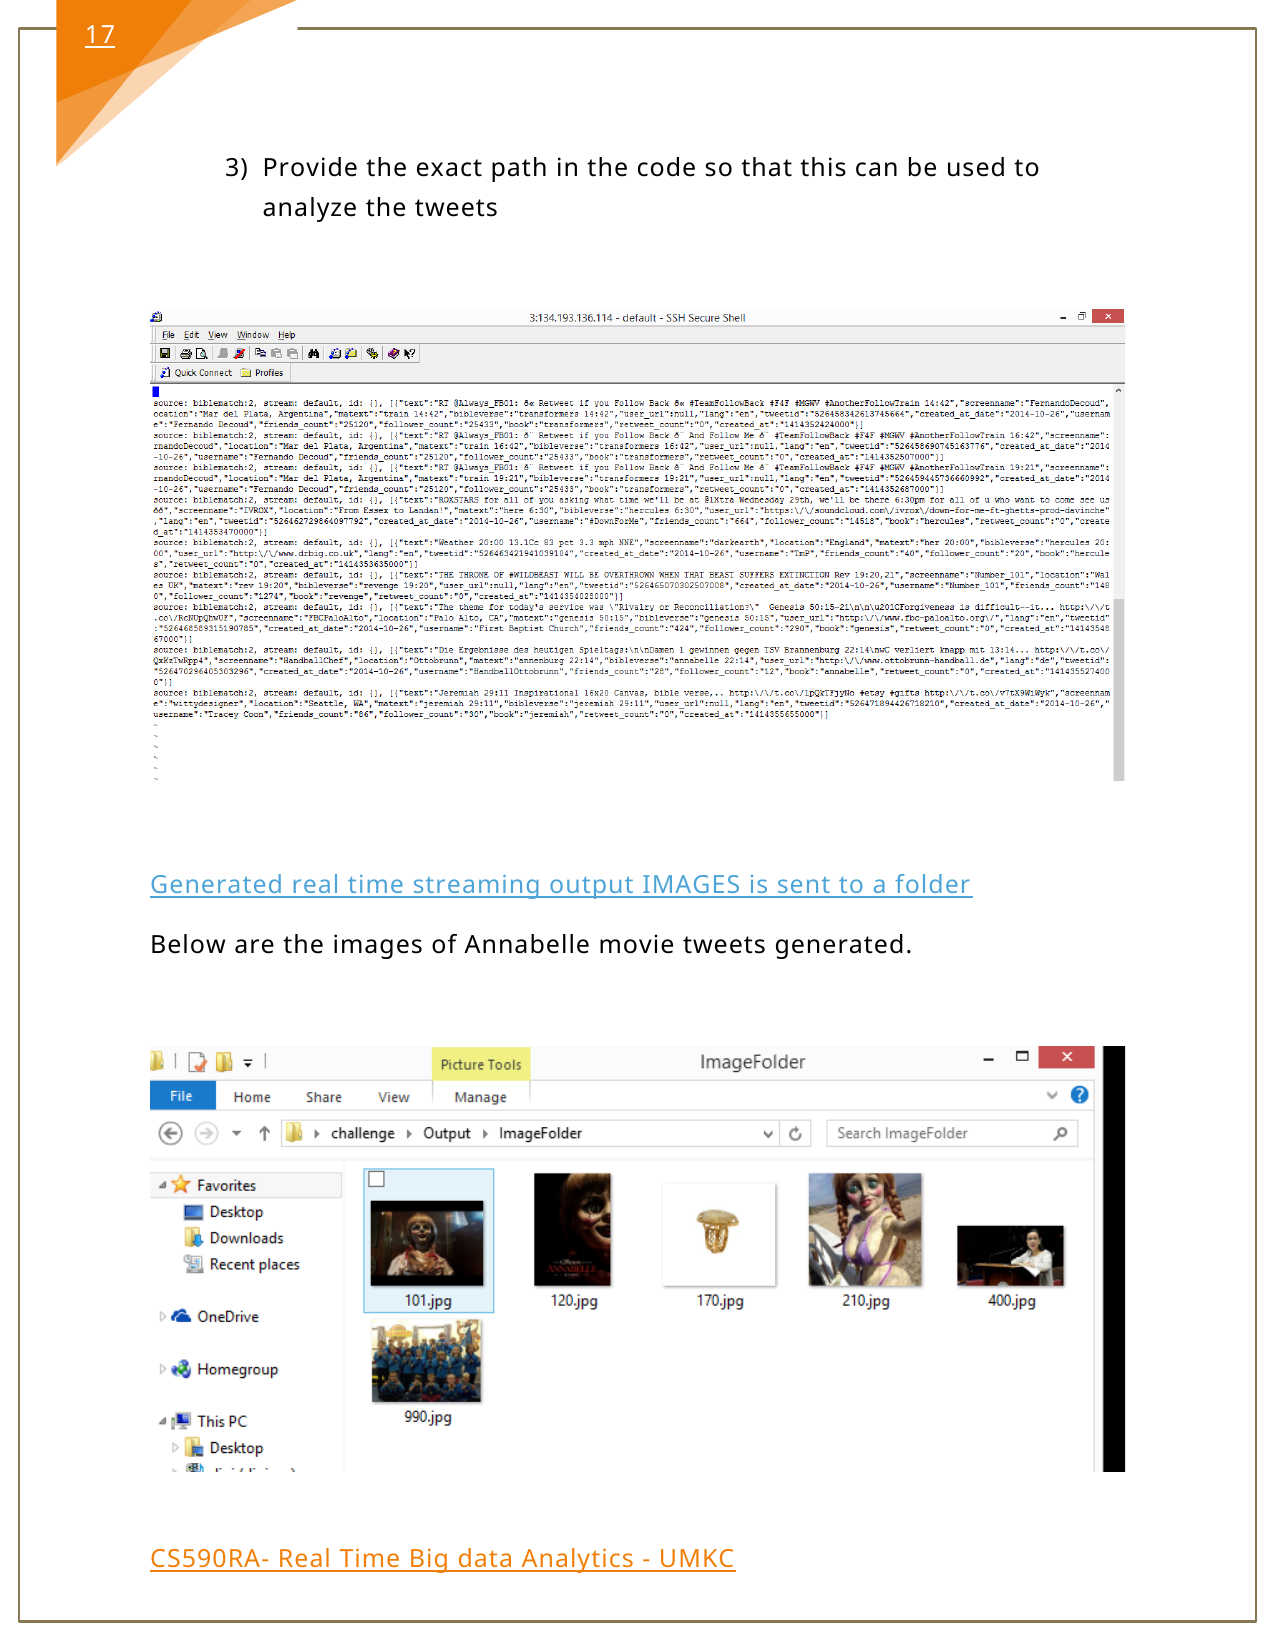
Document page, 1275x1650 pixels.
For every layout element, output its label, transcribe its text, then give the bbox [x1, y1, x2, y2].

picture [150, 1046, 1125, 1472]
text Below are the images of Annabelle movie tweets generated. [150, 927, 1125, 961]
picture [56, 0, 298, 168]
text Generated real time streaming output IMAGES is sent to a folder [150, 867, 1125, 901]
list Provide the exact path in the code so that this can be used to analyze the tweets [225, 150, 1125, 223]
picture [150, 309, 1125, 781]
